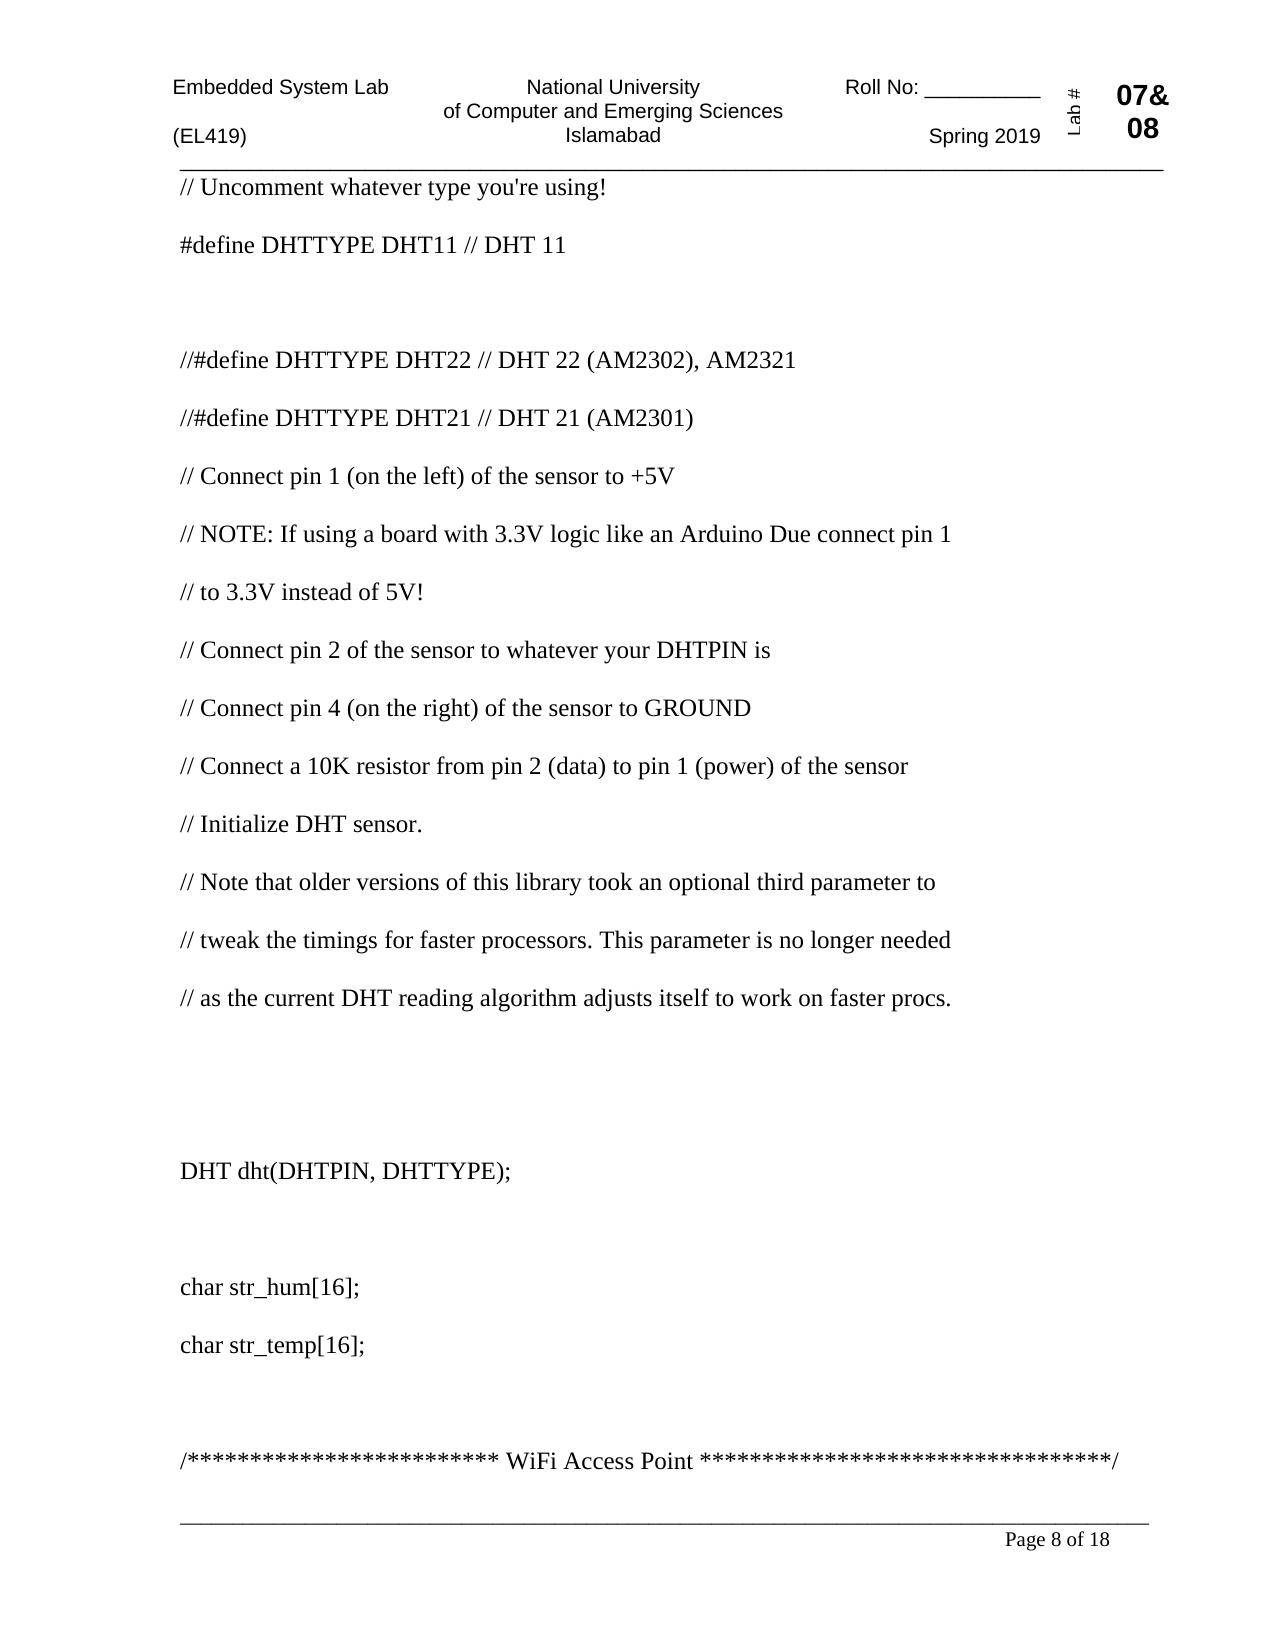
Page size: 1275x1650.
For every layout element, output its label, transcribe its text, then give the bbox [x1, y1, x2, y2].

text // as the current DHT reading algorithm adjusts itself to work on faster procs. [180, 983, 1170, 1011]
text DHT dht(DHTPIN, DHTTYPE); [180, 1156, 1170, 1185]
text // Note that older versions of this library took an optional third parameter to [180, 867, 1170, 896]
text // NOTE: If using a board with 3.3V logic like an Arduino Due connect pin 1 [180, 519, 1170, 548]
text // Connect pin 1 (on the left) of the sensor to +5V [180, 461, 1170, 490]
text //#define DHTTYPE DHT21 // DHT 21 (AM2301) [180, 403, 1170, 432]
text /************************* WiFi Access Point *********************************/ [180, 1446, 1170, 1475]
text char str_temp[16]; [180, 1330, 1170, 1359]
text #define DHTTYPE DHT11 // DHT 11 [180, 230, 1170, 258]
text // Connect pin 4 (on the right) of the sensor to GROUND [180, 693, 1170, 722]
text char str_hum[16]; [180, 1272, 1170, 1301]
text // Initialize DHT sensor. [180, 809, 1170, 838]
text // to 3.3V instead of 5V! [180, 577, 1170, 606]
text //#define DHTTYPE DHT22 // DHT 22 (AM2302), AM2321 [180, 346, 1170, 374]
text // Uncomment whatever type you're using! [180, 172, 1170, 201]
text // tweak the timings for faster processors. This parameter is no longer needed [180, 925, 1170, 953]
text // Connect pin 2 of the sensor to whatever your DHTPIN is [180, 635, 1170, 664]
text // Connect a 10K resistor from pin 2 (data) to pin 1 (power) of the sensor [180, 751, 1170, 780]
